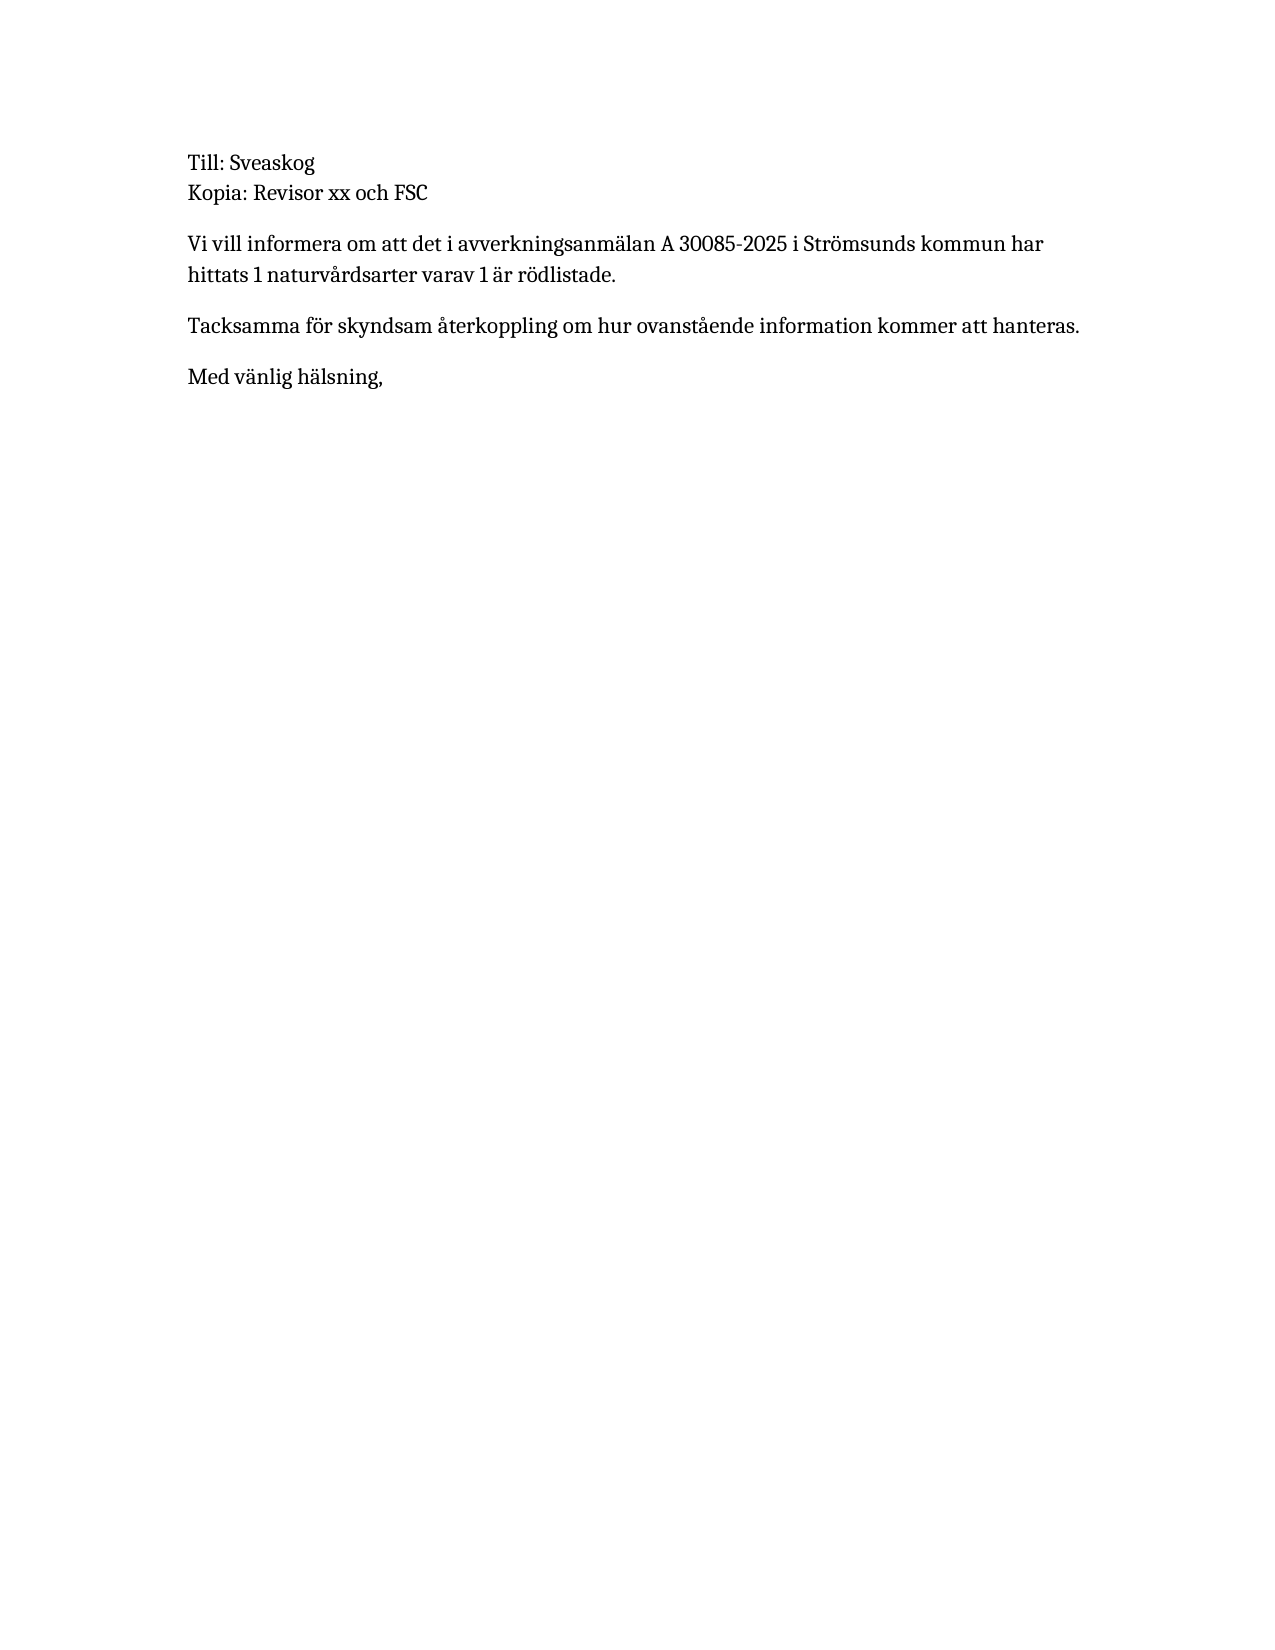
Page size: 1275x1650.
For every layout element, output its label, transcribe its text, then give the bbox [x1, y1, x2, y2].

text Till: Sveaskog Kopia: Revisor xx och FSC [187, 150, 1087, 207]
text Med vänlig hälsning, [187, 363, 1087, 420]
text Vi vill informera om att det i avverkningsanmälan A 30085-2025 i Strömsunds kommun har hittats 1 naturvårdsarter varav 1 är rödlistade. [187, 231, 1087, 288]
text Tacksamma för skyndsam återkoppling om hur ovanstående information kommer att hanteras. [187, 312, 1087, 339]
